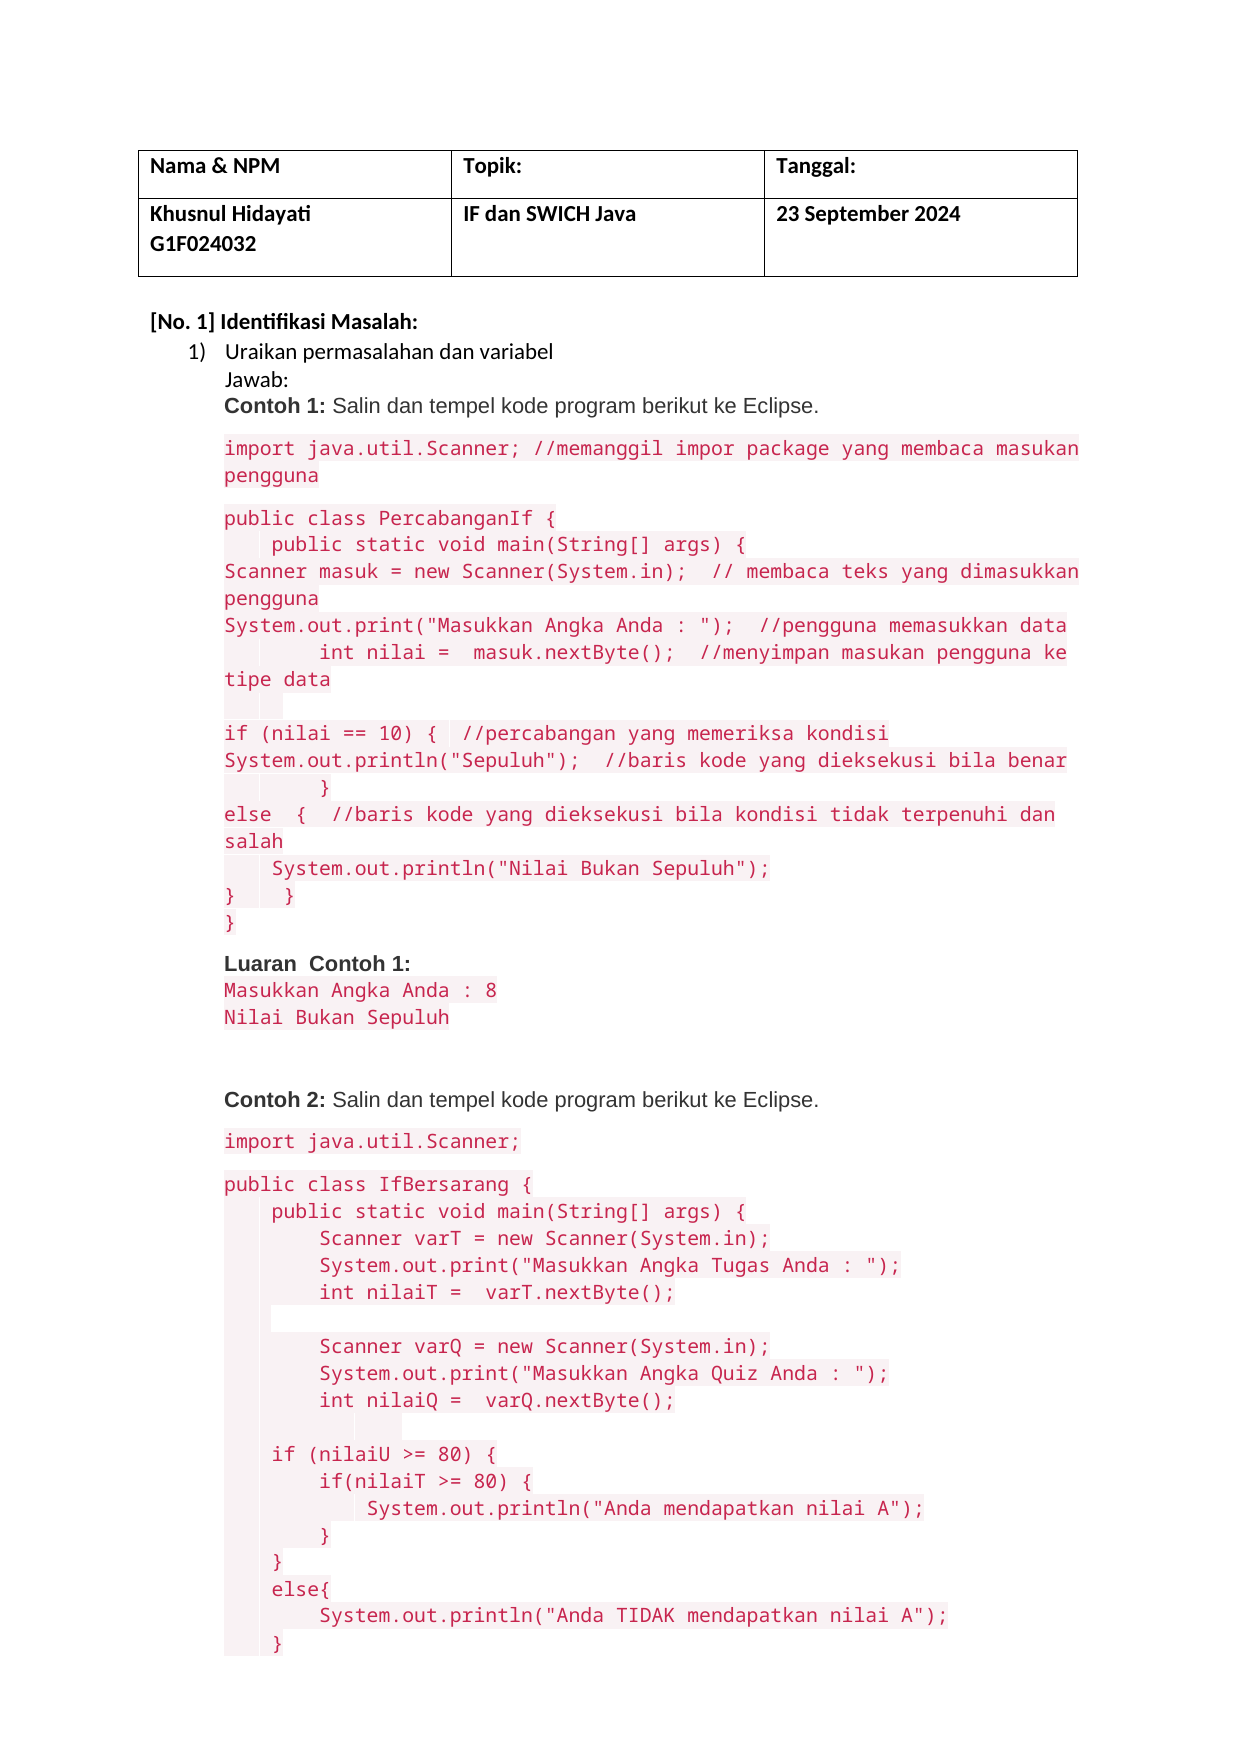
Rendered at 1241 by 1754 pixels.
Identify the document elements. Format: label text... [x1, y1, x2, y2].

text Contoh 1: Salin dan tempel kode program berikut ke Eclipse. [224, 393, 1090, 418]
table_cell 23 September 2024 [765, 199, 1077, 276]
table_cell IF dan SWICH Java [452, 199, 764, 276]
list Uraikan permasalahan dan variabel [187, 337, 1090, 365]
table_header Nama & NPM [139, 151, 451, 198]
list Jawab: [225, 365, 1090, 393]
table_cell Khusnul Hidayati G1F024032 [139, 199, 451, 276]
text Luaran Contoh 1: Masukkan Angka Anda : 8 Nilai Bukan Sepuluh [224, 951, 1090, 1030]
text import java.util.Scanner; //memanggil impor package yang membaca masukan pengguna [319, 434, 1090, 488]
text public class PercabanganIf { public static void main(String[] args) { Scanner masuk = new Scanner(System.in); // membaca teks yang dimasukkan pengguna System.out.print("Masukkan Angka Anda : "); //pengguna memasukkan data int nilai = masuk.nextByte(); //menyimpan masukan pengguna ke tipe data if (nilai == 10) { //percabangan yang memeriksa kondisi System.out.println("Sepuluh"); //baris kode yang dieksekusi bila benar } else { //baris kode yang dieksekusi bila kondisi tidak terpenuhi dan salah System.out.println("Nilai Bukan Sepuluh"); } } } [224, 504, 1090, 935]
text Contoh 2: Salin dan tempel kode program berikut ke Eclipse. [224, 1087, 1090, 1112]
text [No. 1] Identifikasi Masalah: [150, 307, 1090, 335]
text import java.util.Scanner; [224, 1127, 1090, 1154]
table_header Tanggal: [765, 151, 1077, 198]
table_header Topik: [452, 151, 764, 198]
